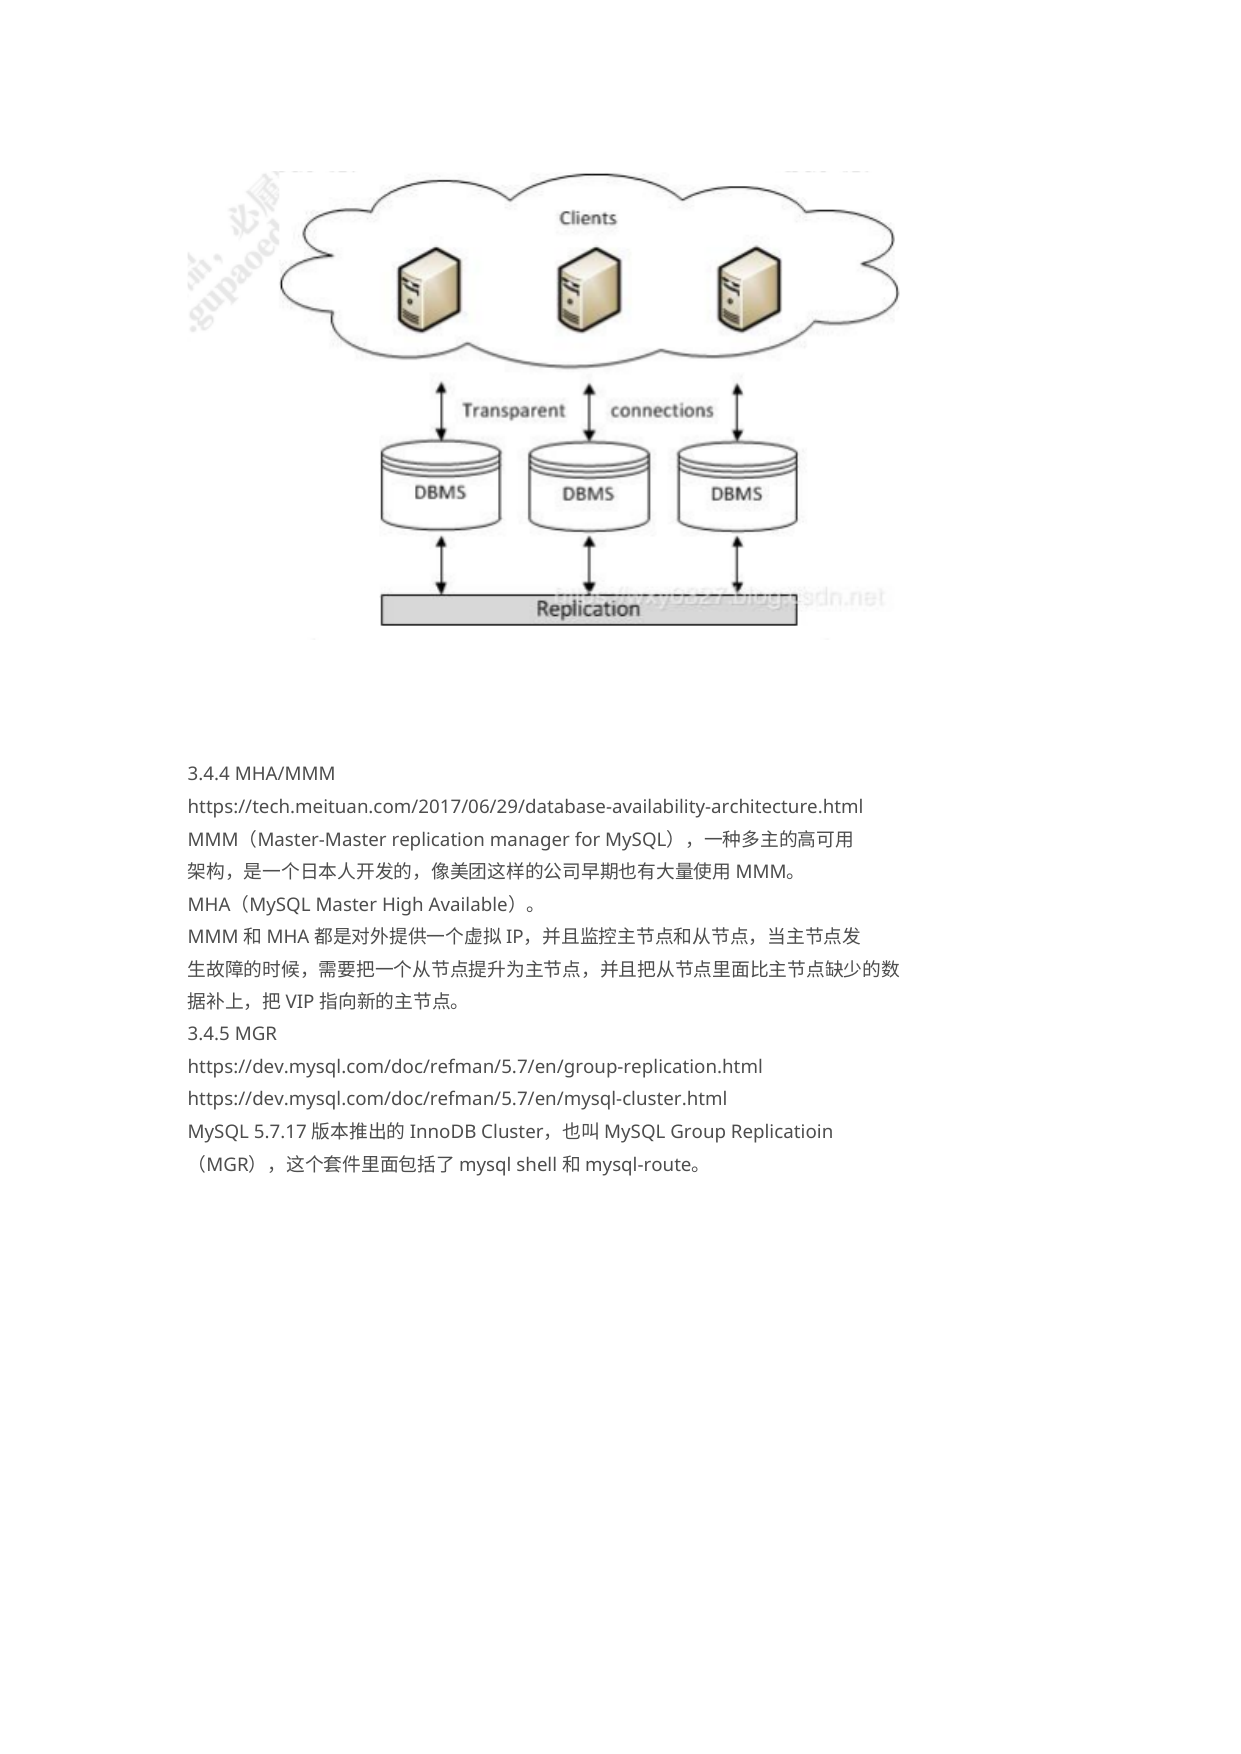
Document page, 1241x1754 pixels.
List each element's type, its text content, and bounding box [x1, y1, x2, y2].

text 架构，是一个日本人开发的，像美团这样的公司早期也有大量使用 MMM。 [187, 854, 1053, 887]
text MySQL 5.7.17 版本推出的 InnoDB Cluster，也叫 MySQL Group Replicatioin [187, 1114, 1053, 1147]
text https://dev.mysql.com/doc/refman/5.7/en/mysql-cluster.html [187, 1082, 1053, 1114]
picture [187, 171, 1038, 640]
text （MGR），这个套件里面包括了 mysql shell 和 mysql-route。 [187, 1147, 1053, 1179]
text MMM 和 MHA 都是对外提供一个虚拟 IP，并且监控主节点和从节点，当主节点发 [187, 919, 1053, 952]
text https://dev.mysql.com/doc/refman/5.7/en/group-replication.html [187, 1049, 1053, 1082]
text https://tech.meituan.com/2017/06/29/database-availability-architecture.html [187, 789, 1053, 822]
text 据补上，把 VIP 指向新的主节点。 [187, 984, 1053, 1017]
text 生故障的时候，需要把一个从节点提升为主节点，并且把从节点里面比主节点缺少的数 [187, 952, 1053, 984]
text 3.4.5 MGR [187, 1017, 1053, 1049]
text MMM（Master-Master replication manager for MySQL），一种多主的高可用 [187, 822, 1053, 854]
text MHA（MySQL Master High Available）。 [187, 887, 1053, 919]
text 3.4.4 MHA/MMM [187, 757, 1053, 789]
